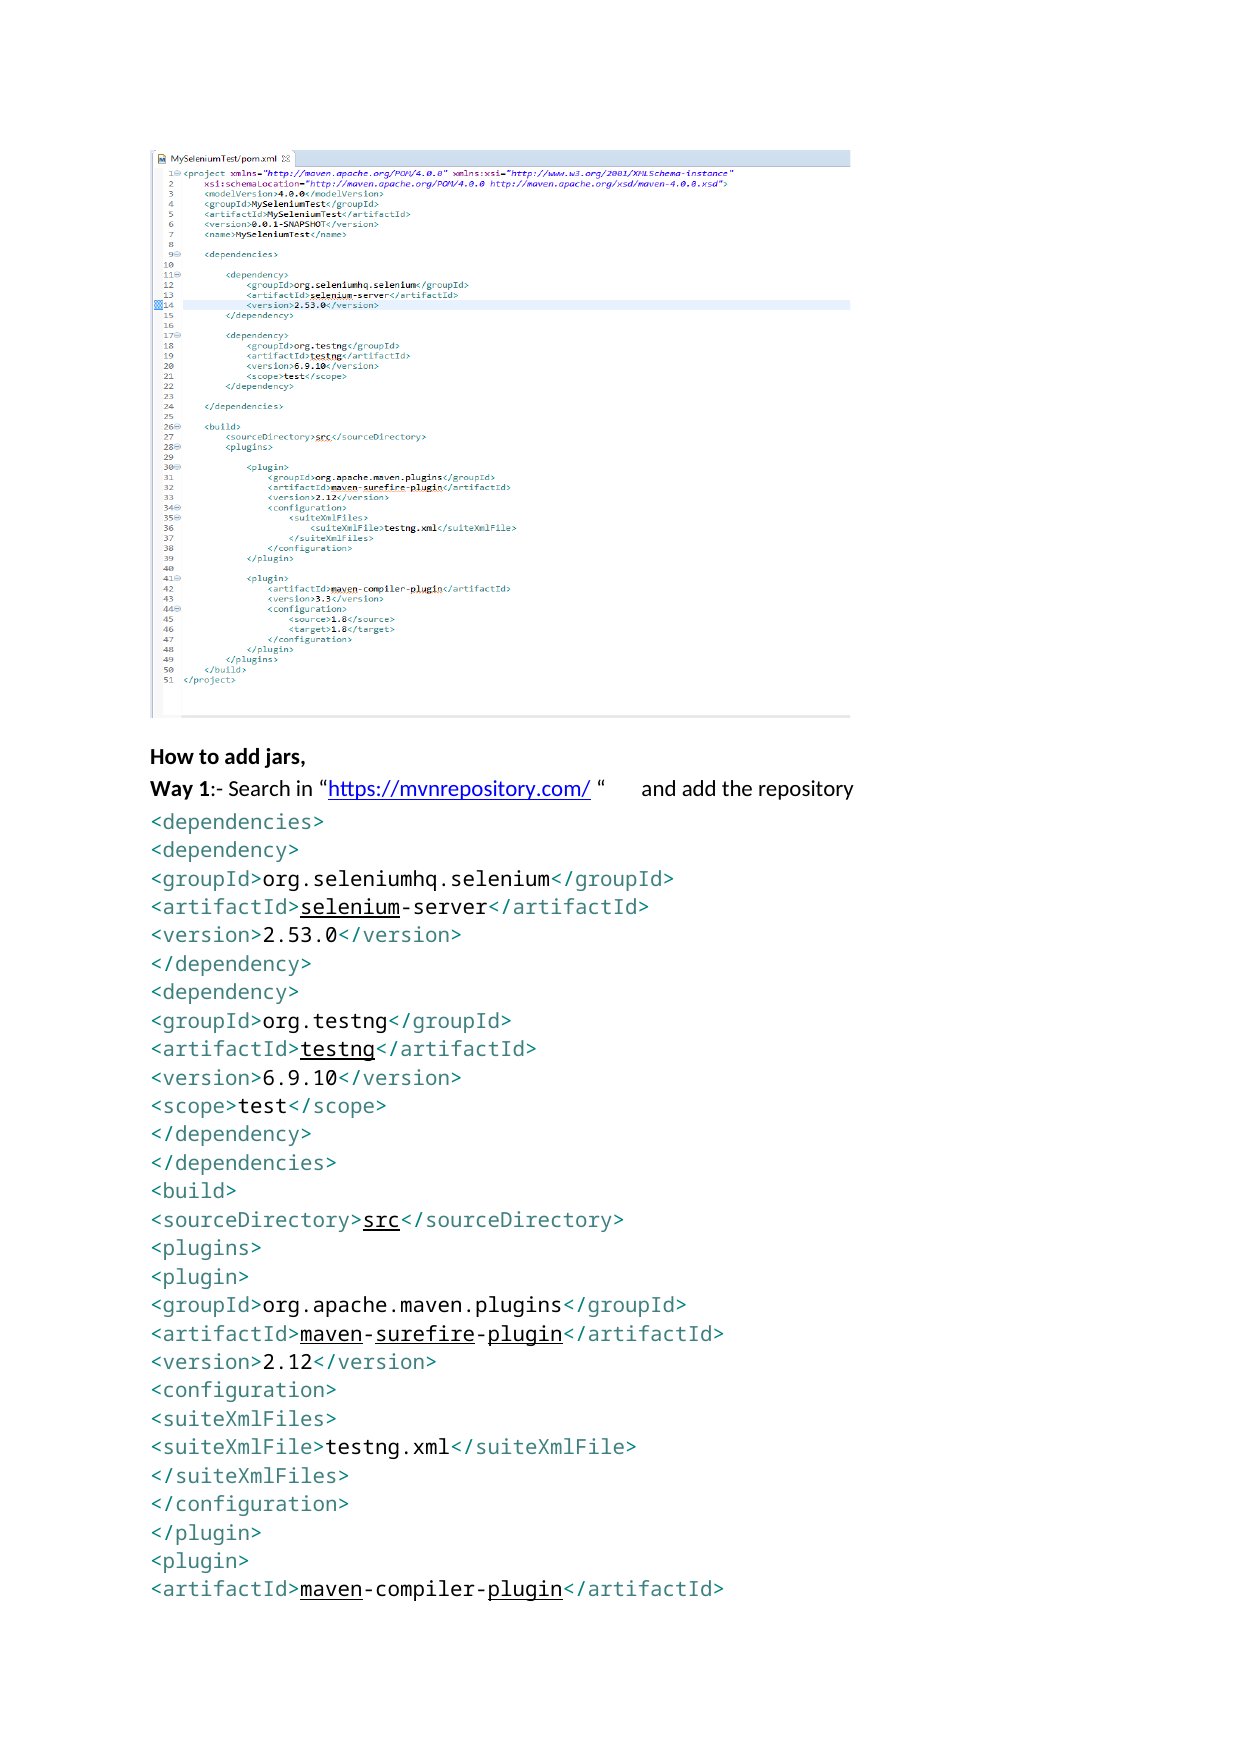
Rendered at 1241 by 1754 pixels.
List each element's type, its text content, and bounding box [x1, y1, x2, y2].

text </configuration> [150, 1489, 1090, 1518]
text <suiteXmlFiles> [150, 1404, 1090, 1432]
text </dependencies> [150, 1148, 1090, 1176]
picture [150, 150, 851, 718]
text <configuration> [150, 1376, 1090, 1404]
text <plugin> [150, 1546, 1090, 1574]
text <dependency> [150, 835, 1090, 864]
text <artifactId>testng</artifactId> [150, 1034, 1090, 1063]
text <groupId>org.apache.maven.plugins</groupId> [150, 1290, 1090, 1319]
text </plugin> [150, 1518, 1090, 1546]
text <dependency> [150, 977, 1090, 1006]
text <suiteXmlFile>testng.xml</suiteXmlFile> [150, 1432, 1090, 1461]
text <plugins> [150, 1233, 1090, 1262]
text <groupId>org.testng</groupId> [150, 1006, 1090, 1034]
text <artifactId>maven-compiler-plugin</artifactId> [150, 1574, 1090, 1603]
text <scope>test</scope> [150, 1091, 1090, 1119]
text Way 1:- Search in “https://mvnrepository.com/ “ and add the repository [150, 774, 1090, 803]
text <sourceDirectory>src</sourceDirectory> [150, 1205, 1090, 1233]
text <dependencies> [150, 807, 1090, 835]
text How to add jars, [150, 742, 1090, 770]
text <plugin> [150, 1262, 1090, 1290]
text <version>2.53.0</version> [150, 921, 1090, 949]
text <build> [150, 1176, 1090, 1205]
text </dependency> [150, 949, 1090, 977]
text <artifactId>selenium-server</artifactId> [150, 892, 1090, 921]
text <groupId>org.seleniumhq.selenium</groupId> [150, 864, 1090, 892]
text </suiteXmlFiles> [150, 1461, 1090, 1489]
text <version>2.12</version> [150, 1347, 1090, 1376]
text </dependency> [150, 1119, 1090, 1148]
text <version>6.9.10</version> [150, 1063, 1090, 1091]
text <artifactId>maven-surefire-plugin</artifactId> [150, 1319, 1090, 1347]
